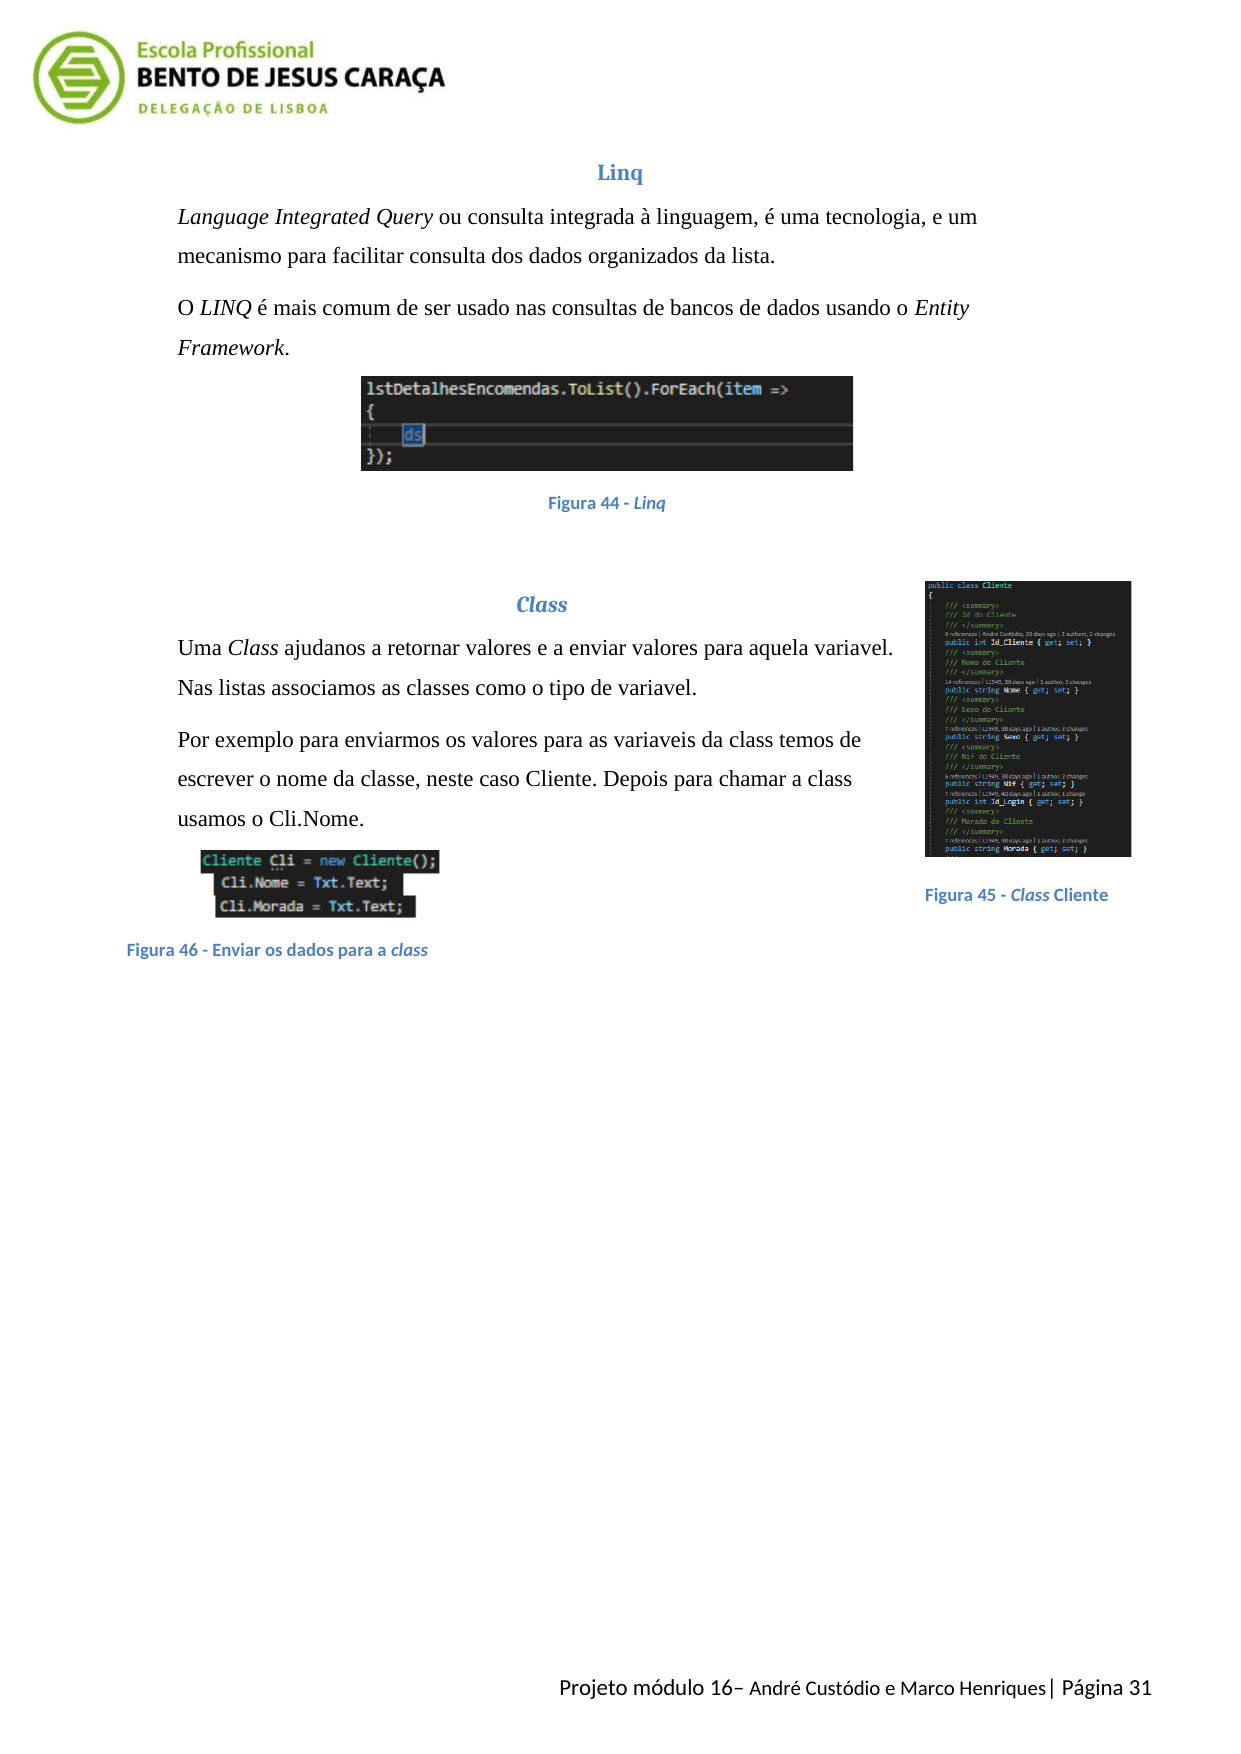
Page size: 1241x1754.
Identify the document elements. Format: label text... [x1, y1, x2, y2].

text Por exemplo para enviarmos os valores para as variaveis da class temos de escrever o nome da classe, neste caso Cliente. Depois para chamar a class usamos o Cli.Nome. [177, 726, 925, 831]
picture [31, 23, 449, 129]
subtitle Linq [177, 160, 1063, 186]
picture [361, 376, 854, 471]
text O LINQ é mais comum de ser usado nas consultas de bancos de dados usando o Entity Framework. [177, 294, 1063, 360]
picture [200, 850, 449, 929]
picture [925, 581, 1132, 857]
text Uma Class ajudanos a retornar valores e a enviar valores para aquela variavel. Nas listas associamos as classes como o tipo de variavel. [177, 634, 925, 700]
subtitle Class [177, 592, 925, 618]
text Language Integrated Query ou consulta integrada à linguagem, é uma tecnologia, e um mecanismo para facilitar consulta dos dados organizados da lista. [177, 203, 1063, 268]
